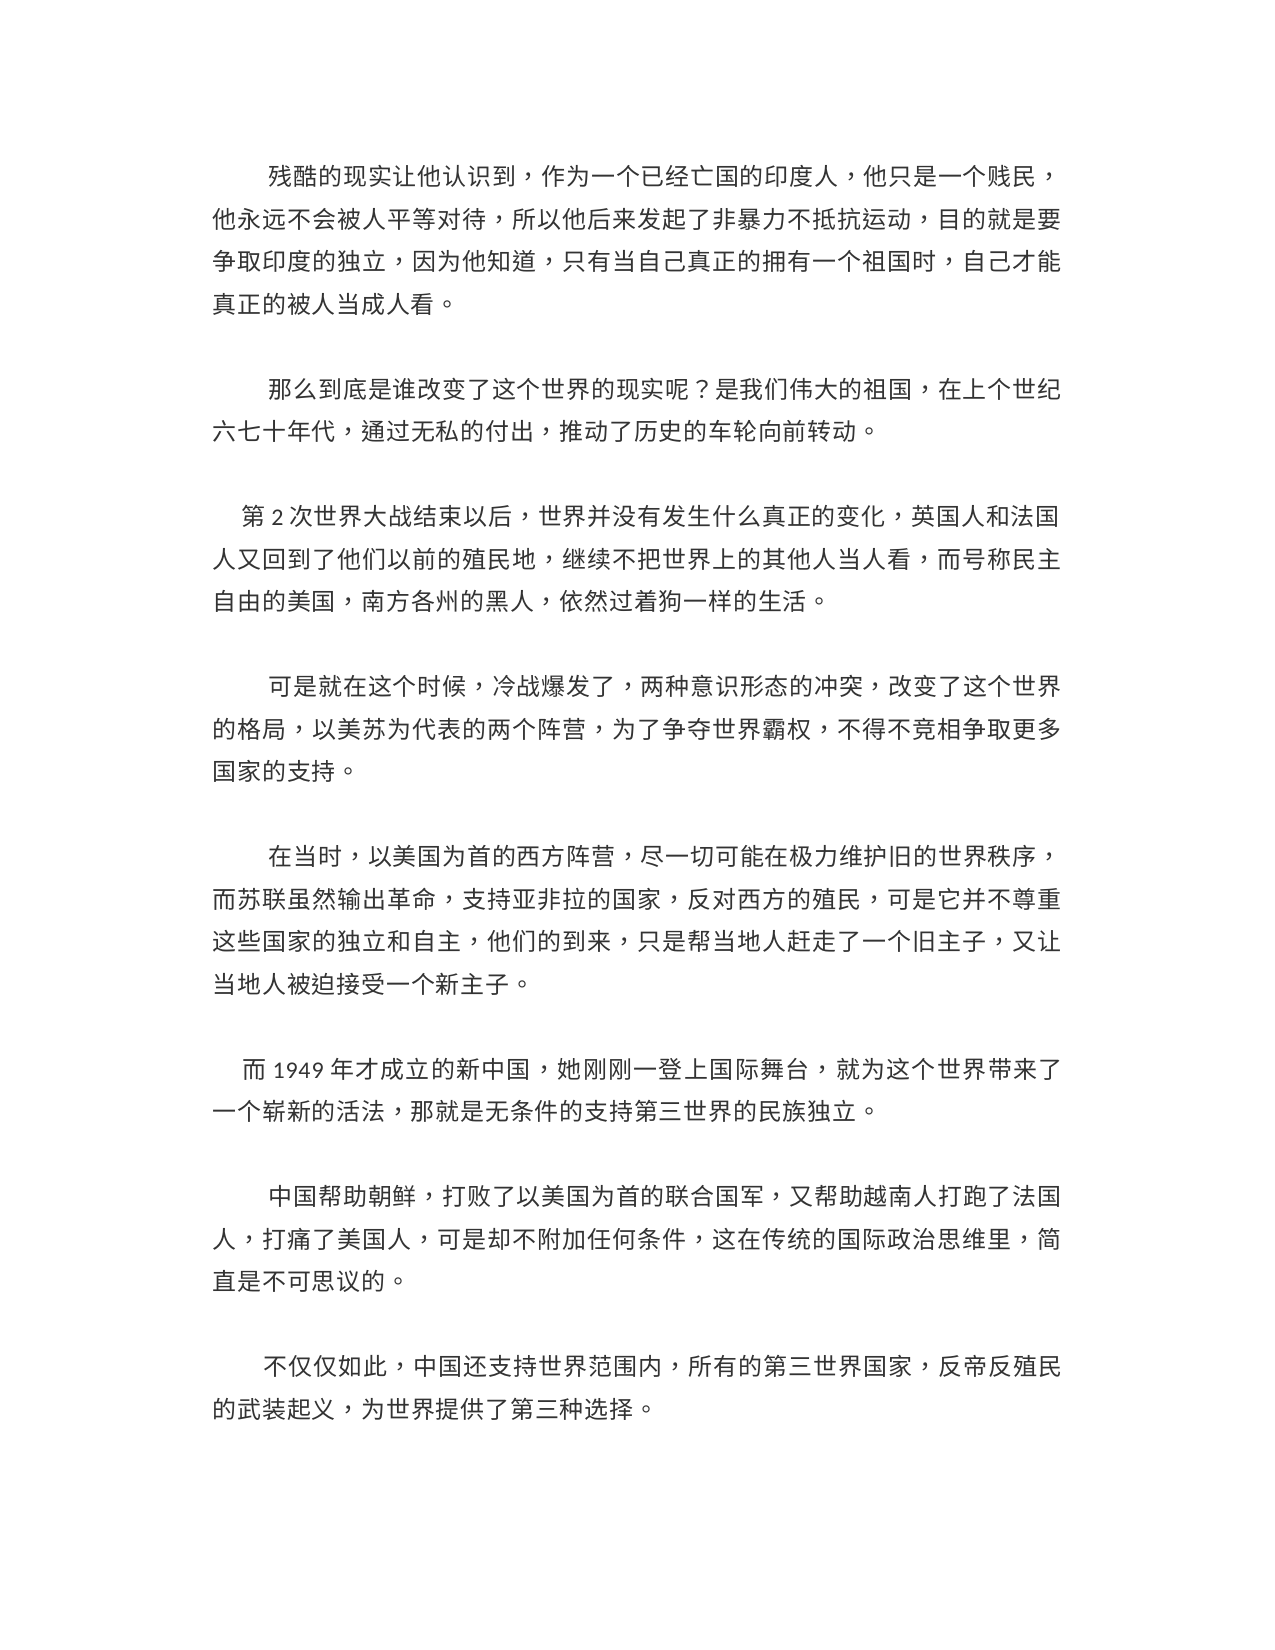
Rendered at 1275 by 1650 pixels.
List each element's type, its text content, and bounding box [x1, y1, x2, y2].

text 残酷的现实让他认识到，作为一个已经亡国的印度人，他只是一个贱民，他永远不会被人平等对待，所以他后来发起了非暴力不抵抗运动，目的就是要争取印度的独立，因为他知道，只有当自己真正的拥有一个祖国时，自己才能真正的被人当成人看。 [212, 150, 1062, 320]
text 那么到底是谁改变了这个世界的现实呢？是我们伟大的祖国，在上个世纪六七十年代，通过无私的付出，推动了历史的车轮向前转动。 [212, 362, 1062, 447]
text 第2次世界大战结束以后，世界并没有发生什么真正的变化，英国人和法国人又回到了他们以前的殖民地，继续不把世界上的其他人当人看，而号称民主自由的美国，南方各州的黑人，依然过着狗一样的生活。 [212, 490, 1062, 617]
text 在当时，以美国为首的西方阵营，尽一切可能在极力维护旧的世界秩序，而苏联虽然输出革命，支持亚非拉的国家，反对西方的殖民，可是它并不尊重这些国家的独立和自主，他们的到来，只是帮当地人赶走了一个旧主子，又让当地人被迫接受一个新主子。 [212, 830, 1062, 1000]
text 中国帮助朝鲜，打败了以美国为首的联合国军，又帮助越南人打跑了法国人，打痛了美国人，可是却不附加任何条件，这在传统的国际政治思维里，简直是不可思议的。 [212, 1170, 1062, 1297]
text 不仅仅如此，中国还支持世界范围内，所有的第三世界国家，反帝反殖民的武装起义，为世界提供了第三种选择。 [212, 1340, 1062, 1425]
text 而1949年才成立的新中国，她刚刚一登上国际舞台，就为这个世界带来了一个崭新的活法，那就是无条件的支持第三世界的民族独立。 [212, 1042, 1062, 1127]
text 可是就在这个时候，冷战爆发了，两种意识形态的冲突，改变了这个世界的格局，以美苏为代表的两个阵营，为了争夺世界霸权，不得不竞相争取更多国家的支持。 [212, 660, 1062, 787]
